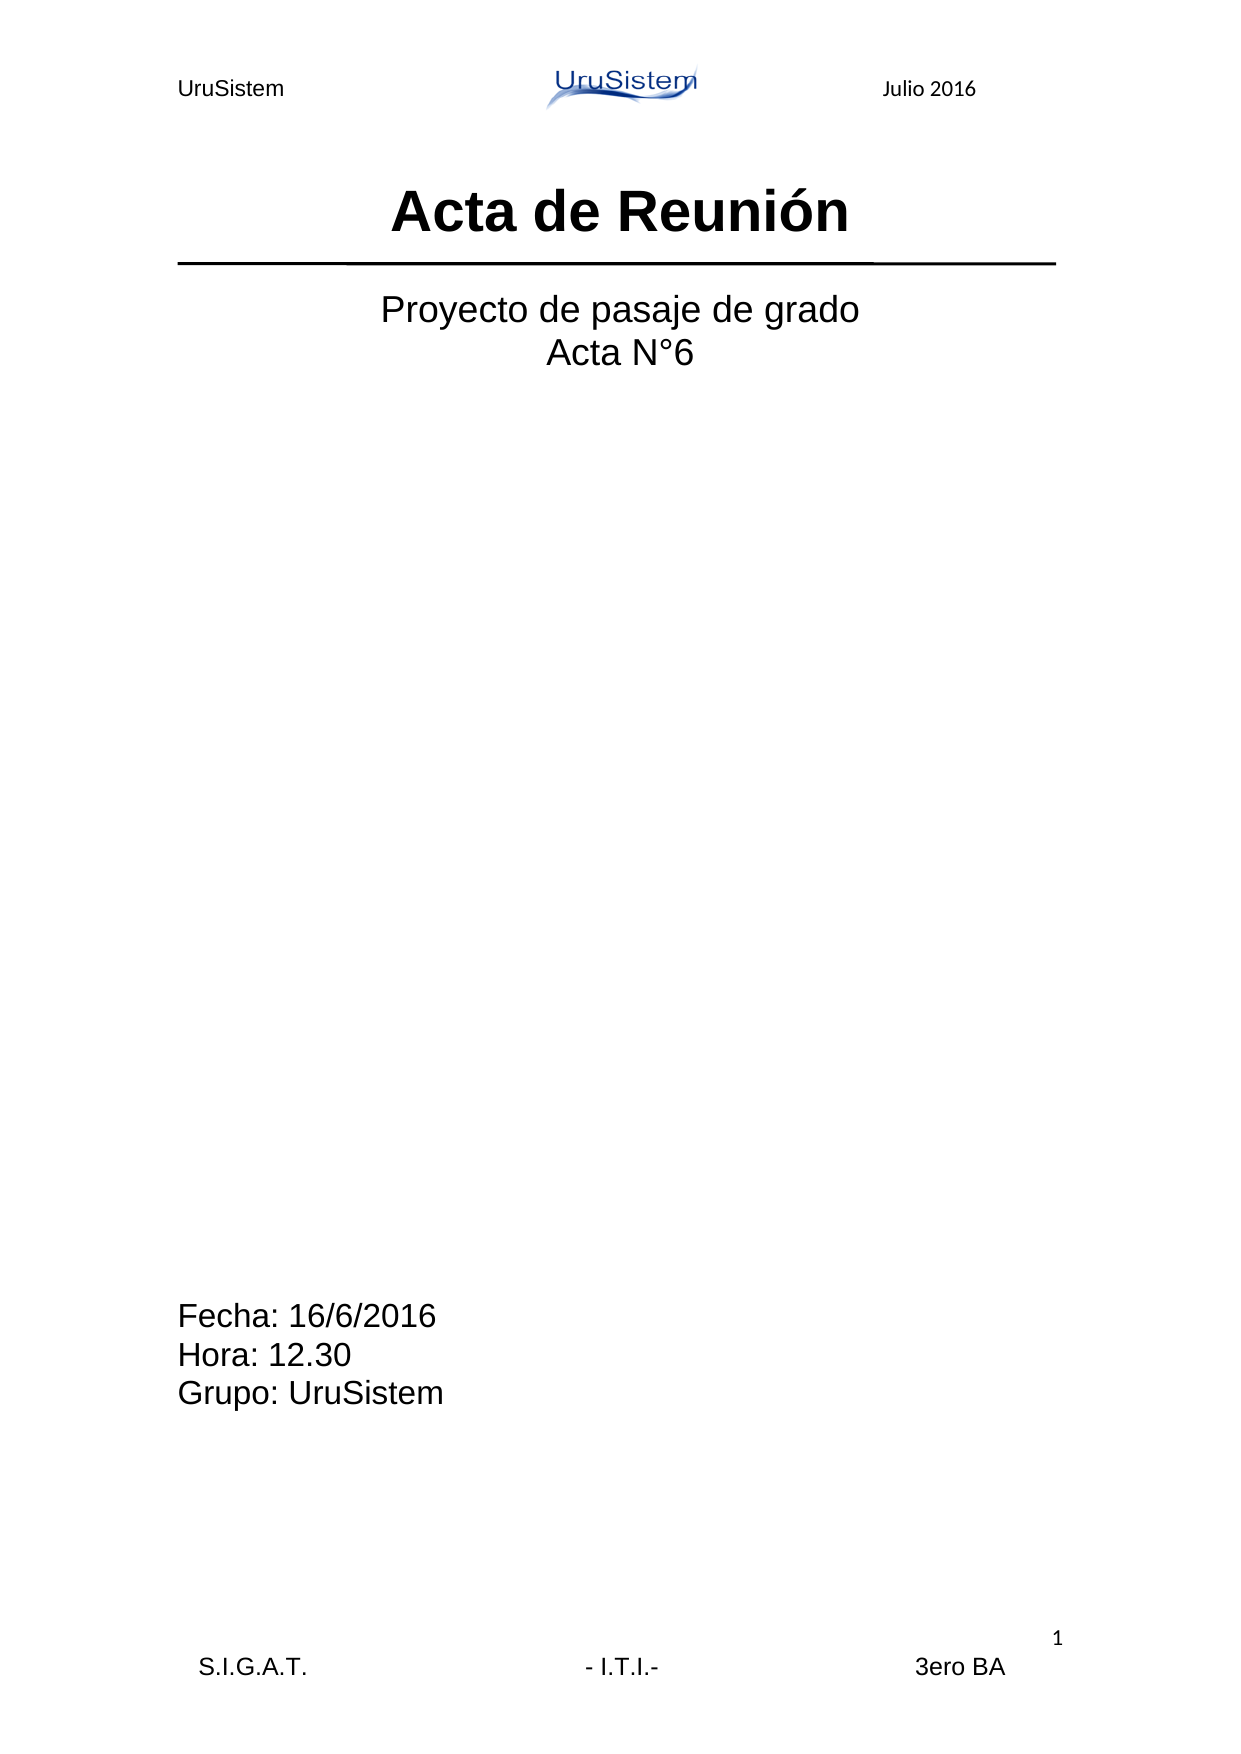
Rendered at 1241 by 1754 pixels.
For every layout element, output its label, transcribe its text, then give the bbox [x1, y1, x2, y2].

text Acta N°6 [177, 331, 1063, 374]
text Acta de Reunión [177, 177, 1063, 244]
text Hora: 12.30 [177, 1334, 1063, 1373]
text Proyecto de pasaje de grado [177, 287, 1063, 331]
picture [545, 44, 700, 111]
text Fecha: 16/6/2016 [177, 1296, 1063, 1334]
text Grupo: UruSistem [177, 1373, 1063, 1411]
